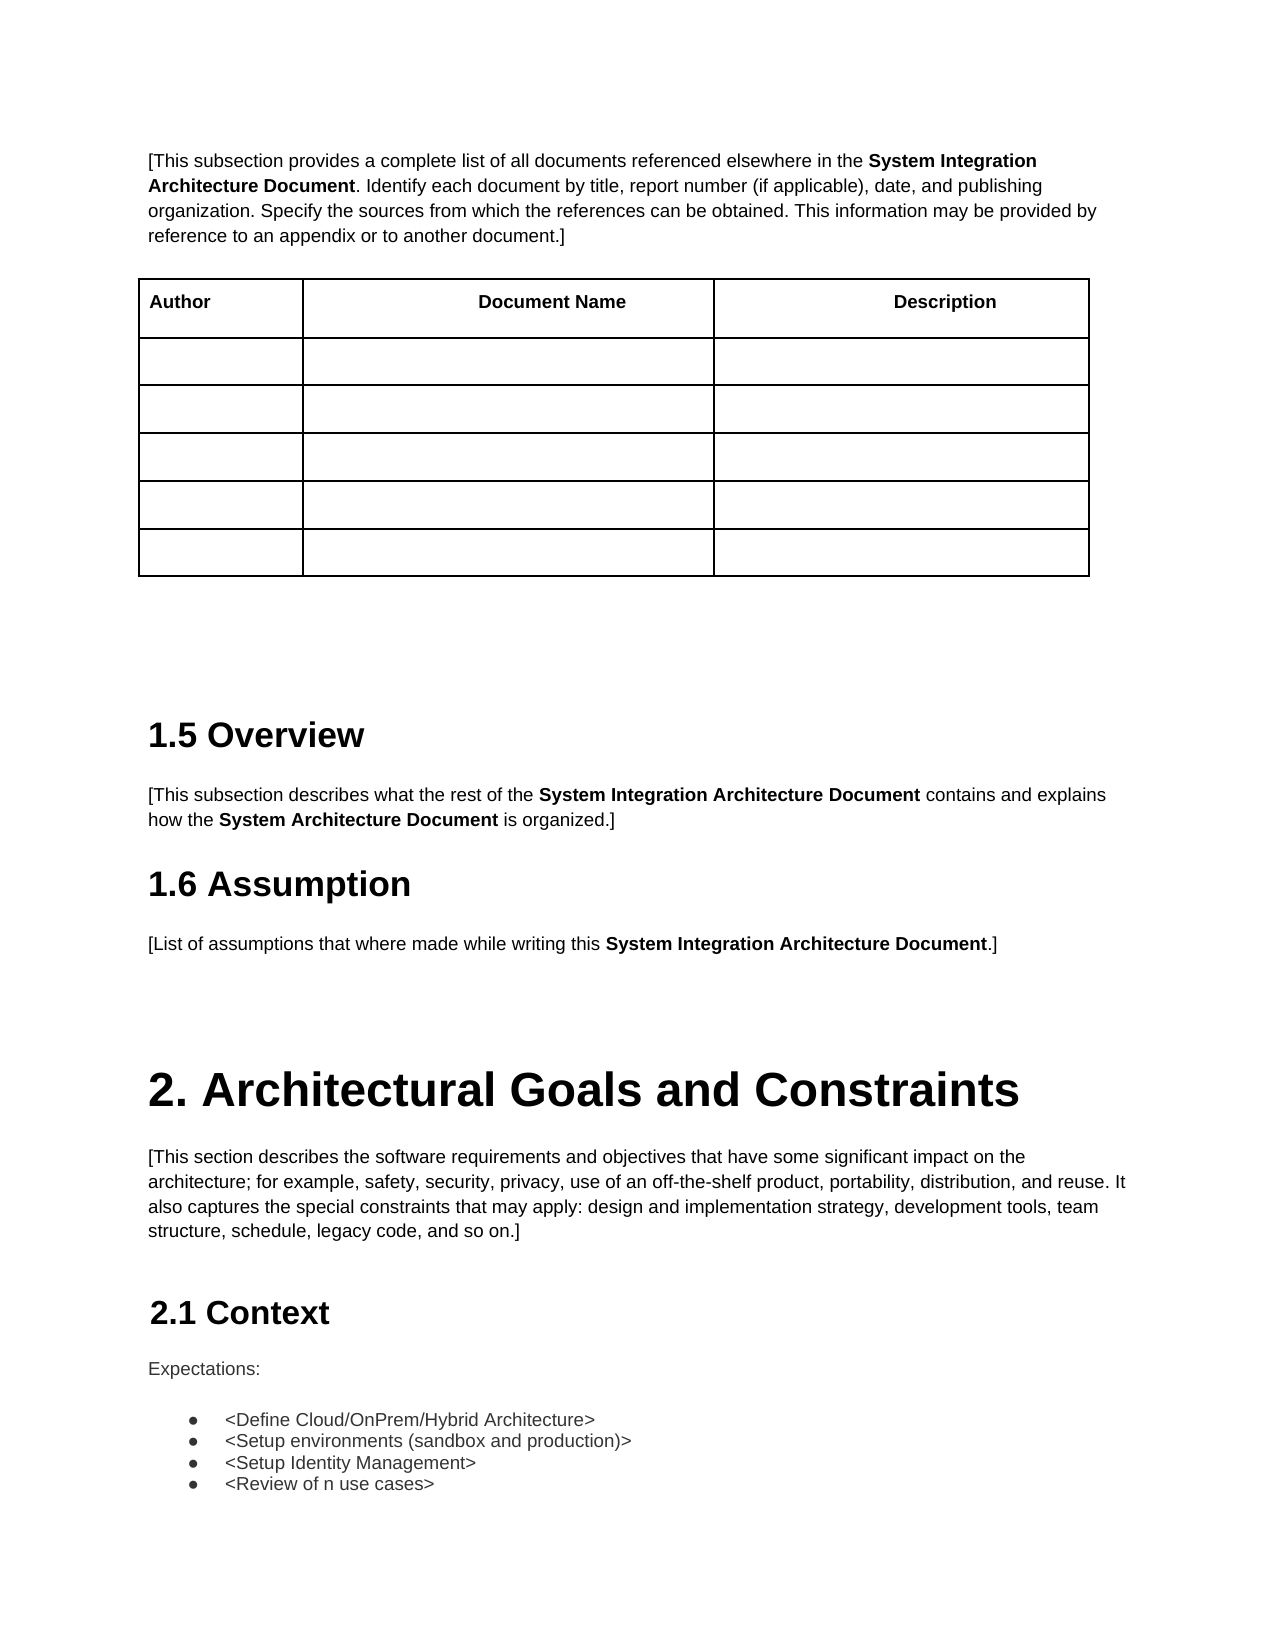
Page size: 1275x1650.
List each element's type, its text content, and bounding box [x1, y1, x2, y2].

subtitle 1.6 Assumption [148, 863, 1127, 904]
table_cell [304, 339, 713, 384]
text [List of assumptions that where made while writing this System Integration Architecture Document.] [148, 933, 1127, 954]
table_cell [140, 386, 302, 432]
table_header Author [140, 280, 302, 337]
text [This section describes the software requirements and objectives that have some significant impact on the architecture; for example, safety, security, privacy, use of an off-the-shelf product, portability, distribution, and reuse. It also captures the special constraints that may apply: design and implementation strategy, development tools, team structure, schedule, legacy code, and so on.] [148, 1146, 1127, 1242]
subtitle 2.1 Context [150, 1293, 1127, 1331]
text [This subsection describes what the rest of the System Integration Architecture Document contains and explains how the System Architecture Document is organized.] [148, 784, 1127, 831]
table_cell [715, 530, 1088, 575]
table_cell [715, 339, 1088, 384]
list <Define Cloud/OnPrem/Hybrid Architecture> [187, 1408, 1127, 1430]
table_cell [140, 339, 302, 384]
table_header Description [715, 280, 1088, 337]
table_cell [140, 434, 302, 480]
text [This subsection provides a complete list of all documents referenced elsewhere in the System Integration Architecture Document. Identify each document by title, report number (if applicable), date, and publishing organization. Specify the sources from which the references can be obtained. This information may be provided by reference to an appendix or to another document.] [148, 150, 1127, 246]
table_header Document Name [304, 280, 713, 337]
table_cell [304, 530, 713, 575]
list <Review of n use cases> [187, 1473, 1127, 1495]
list <Setup Identity Management> [187, 1452, 1127, 1473]
table_cell [715, 482, 1088, 527]
table_cell [140, 482, 302, 527]
table_cell [715, 386, 1088, 432]
list <Setup environments (sandbox and production)> [187, 1430, 1127, 1452]
table_cell [715, 434, 1088, 480]
text Expectations: [148, 1358, 1127, 1379]
table_cell [140, 530, 302, 575]
subtitle 1.5 Overview [148, 714, 1127, 755]
subtitle 2. Architectural Goals and Constraints [148, 1062, 1127, 1117]
table_cell [304, 482, 713, 527]
table_cell [304, 386, 713, 432]
table_cell [304, 434, 713, 480]
